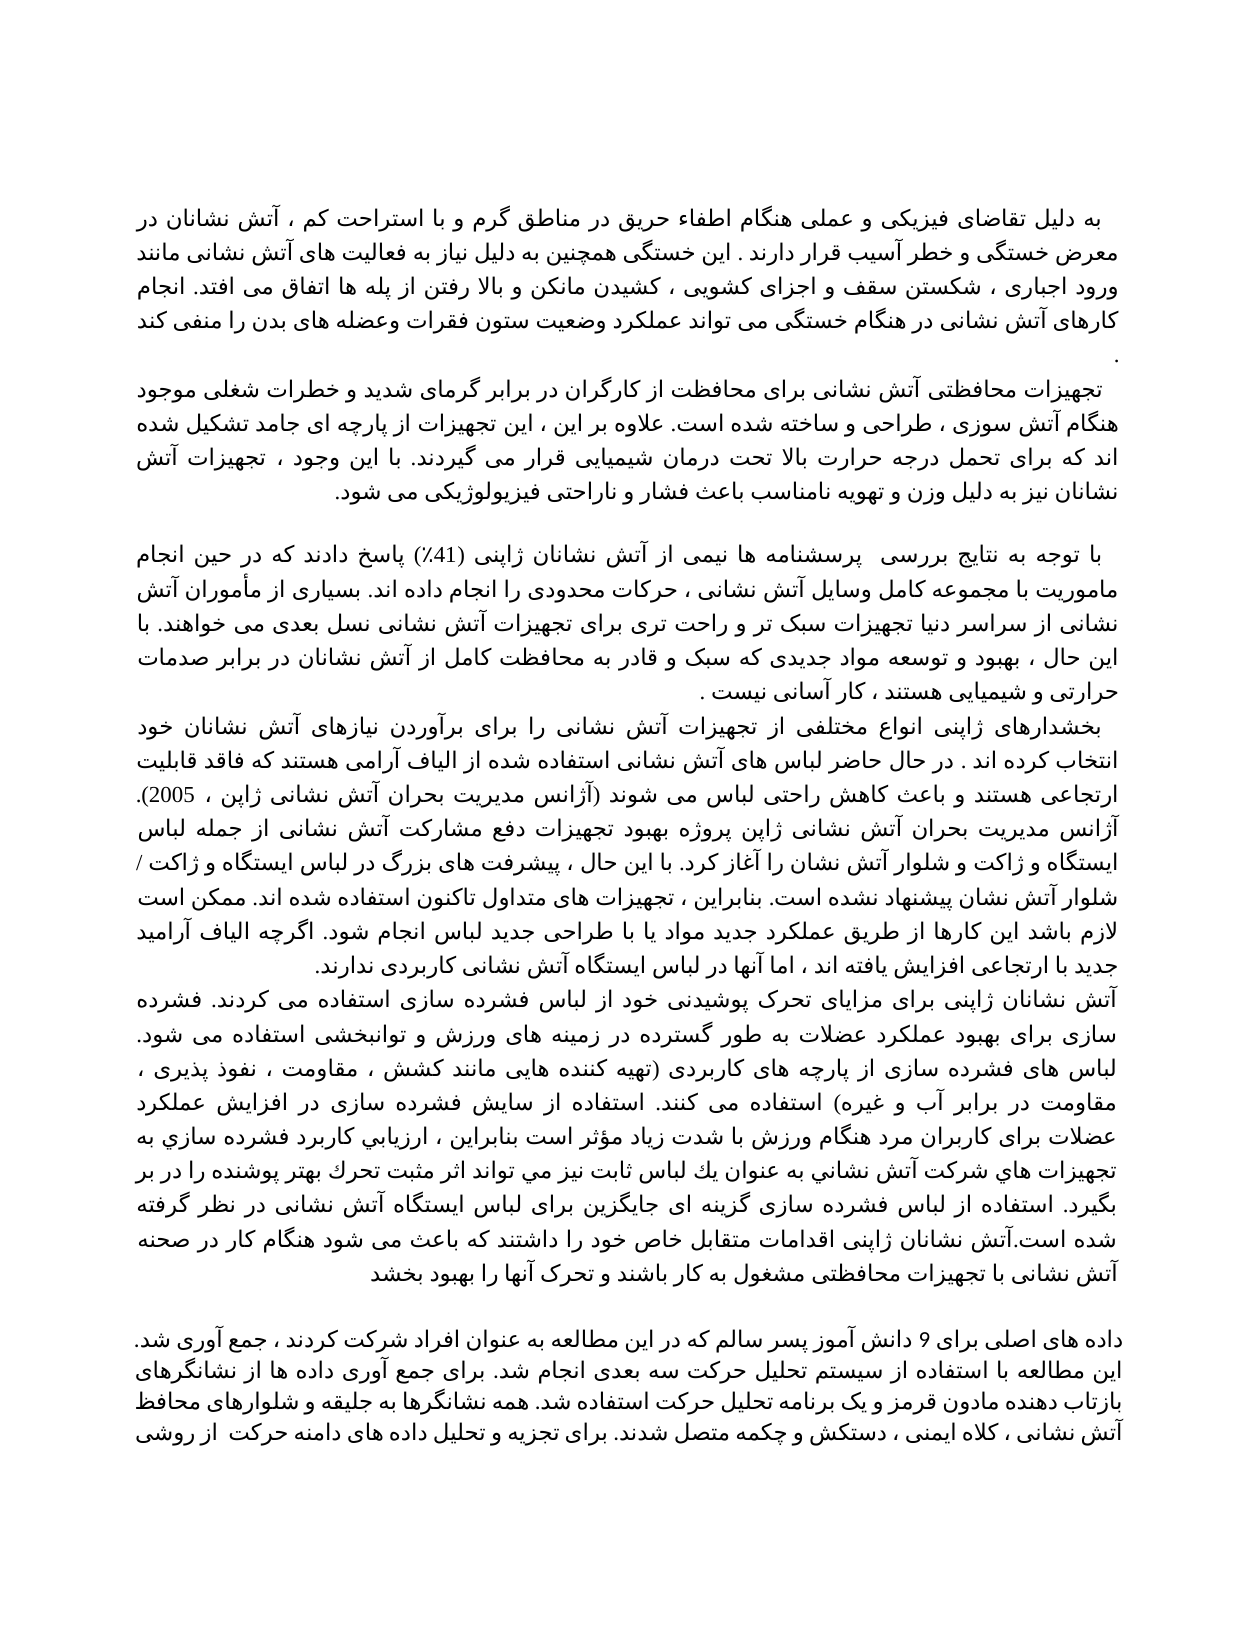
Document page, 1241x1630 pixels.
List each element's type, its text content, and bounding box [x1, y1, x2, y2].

text تجهیزات محافظتی آتش نشانی برای محافظت از کارگران در برابر گرمای شدید و خطرات شغلی موجود هنگام آتش سوزی ، طراحی و ساخته شده است. علاوه بر این ، این تجهیزات از پارچه ای جامد تشکیل شده اند که برای تحمل درجه حرارت بالا تحت درمان شیمیایی قرار می گیردند. با این وجود ، تجهیزات آتش نشانان نیز به دلیل وزن و تهویه نامناسب باعث فشار و ناراحتی فیزیولوژیکی می شود. [136, 376, 1119, 505]
text به دلیل تقاضای فیزیکی و عملی هنگام اطفاء حریق در مناطق گرم و با استراحت کم ، آتش نشانان در معرض خستگی و خطر آسیب قرار دارند . این خستگی همچنین به دلیل نیاز به فعالیت های آتش نشانی مانند ورود اجباری ، شکستن سقف و اجزای کشویی ، کشیدن مانکن و بالا رفتن از پله ها اتفاق می افتد. انجام کارهای آتش نشانی در هنگام خستگی می تواند عملکرد وضعیت ستون فقرات وعضله های بدن را منفی کند . [136, 205, 1119, 368]
text با توجه به نتایج بررسی پرسشنامه ها نیمی از آتش نشانان ژاپنی (41٪) پاسخ دادند که در حین انجام ماموریت با مجموعه کامل وسایل آتش نشانی ، حرکات محدودی را انجام داده اند. بسیاری از مأموران آتش نشانی از سراسر دنیا تجهیزات سبک تر و راحت تری برای تجهیزات آتش نشانی نسل بعدی می خواهند. با این حال ، بهبود و توسعه مواد جدیدی که سبک و قادر به محافظت کامل از آتش نشانان در برابر صدمات حرارتی و شیمیایی هستند ، کار آسانی نیست . [136, 541, 1119, 704]
text بخشدارهای ژاپنی انواع مختلفی از تجهیزات آتش نشانی را برای برآوردن نیازهای آتش نشانان خود انتخاب کرده اند . در حال حاضر لباس های آتش نشانی استفاده شده از الیاف آرامی هستند که فاقد قابلیت ارتجاعی هستند و باعث کاهش راحتی لباس می شوند (آژانس مدیریت بحران آتش نشانی ژاپن ، 2005). آژانس مدیریت بحران آتش نشانی ژاپن پروژه بهبود تجهیزات دفع مشارکت آتش نشانی از جمله لباس ایستگاه و ژاکت و شلوار آتش نشان را آغاز کرد. با این حال ، پیشرفت های بزرگ در لباس ایستگاه و ژاکت / شلوار آتش نشان پیشنهاد نشده است. بنابراین ، تجهیزات های متداول تاکنون استفاده شده اند. ممکن است لازم باشد این کارها از طریق عملکرد جدید مواد یا با طراحی جدید لباس انجام شود. اگرچه الیاف آرامید جدید با ارتجاعی افزایش یافته اند ، اما آنها در لباس ایستگاه آتش نشانی کاربردی ندارند. [136, 713, 1119, 978]
text آتش نشانان ژاپنی برای مزایای تحرک پوشیدنی خود از لباس فشرده سازی استفاده می کردند. فشرده سازی برای بهبود عملکرد عضلات به طور گسترده در زمینه های ورزش و توانبخشی استفاده می شود. لباس های فشرده سازی از پارچه های کاربردی (تهیه کننده هایی مانند کشش ، مقاومت ، نفوذ پذیری ، مقاومت در برابر آب و غیره) استفاده می کنند. استفاده از سایش فشرده سازی در افزایش عملکرد عضلات برای کاربران مرد هنگام ورزش با شدت زیاد مؤثر است بنابراين ، ارزيابي كاربرد فشرده سازي به تجهیزات هاي شركت آتش نشاني به عنوان يك لباس ثابت نيز مي تواند اثر مثبت تحرك بهتر پوشنده را در بر بگيرد. استفاده از لباس فشرده سازی گزینه ای جایگزین برای لباس ایستگاه آتش نشانی در نظر گرفته شده است.آتش نشانان ژاپنی اقدامات متقابل خاص خود را داشتند که باعث می شود هنگام کار در صحنه آتش نشانی با تجهیزات محافظتی مشغول به کار باشند و تحرک آنها را بهبود بخشد [136, 986, 1118, 1286]
